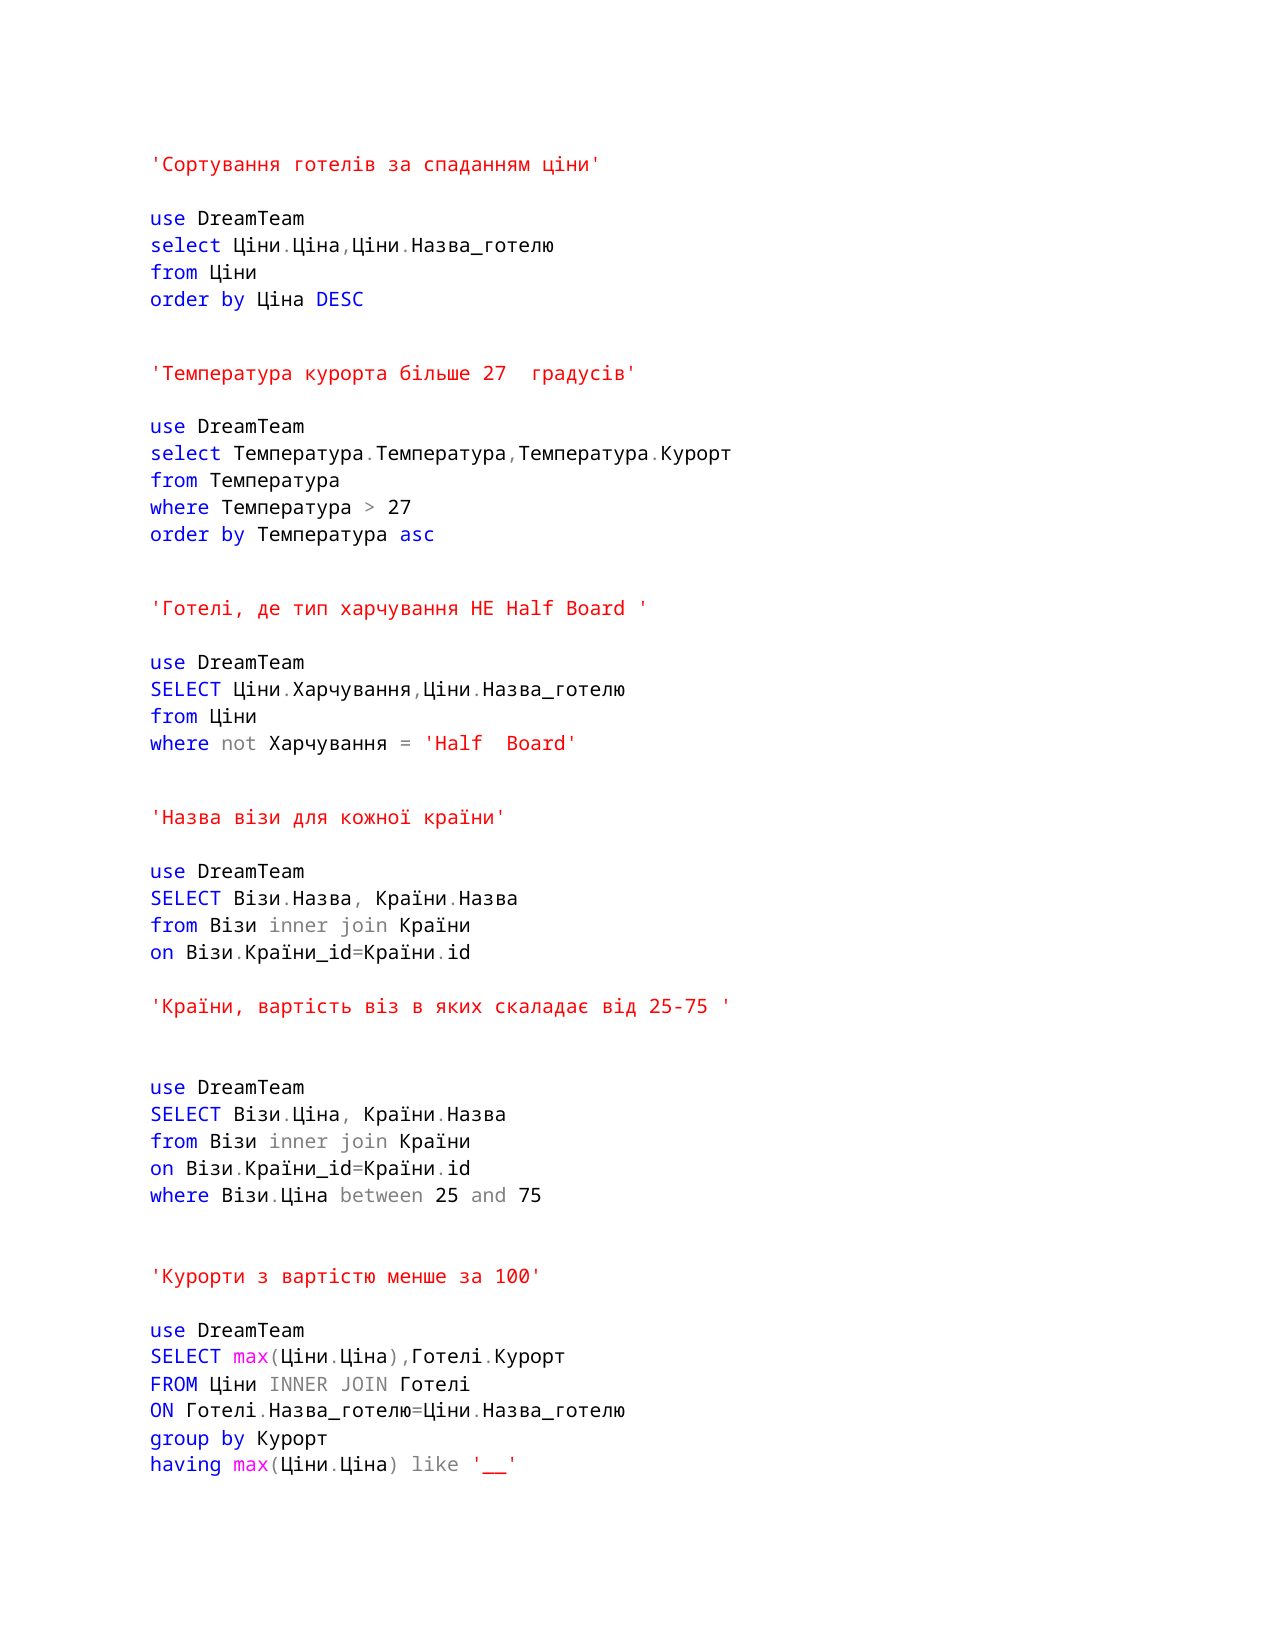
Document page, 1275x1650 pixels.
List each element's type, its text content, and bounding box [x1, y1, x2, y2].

text from Візи inner join Країни [150, 1127, 1125, 1154]
text on Візи.Країни_id=Країни.id [150, 938, 1125, 965]
text use DreamTeam [150, 1073, 1125, 1100]
text use DreamTeam [150, 1316, 1125, 1343]
text use DreamTeam [150, 648, 1125, 675]
text use DreamTeam [150, 857, 1125, 884]
text SELECT max(Ціни.Ціна),Готелі.Курорт [150, 1343, 1125, 1370]
text 'Температура курорта більше 27 градусів' [150, 359, 1125, 386]
text 'Готелі, де тип харчування НЕ Half Board ' [150, 594, 1125, 621]
text group by Курорт [150, 1424, 1125, 1451]
text where Температура > 27 [150, 494, 1125, 521]
text 'Курорти з вартістю менше за 100' [150, 1262, 1125, 1289]
text select Температура.Температура,Температура.Курорт [150, 440, 1125, 467]
text 'Сортування готелів за спаданням ціни' [150, 150, 1125, 177]
text from Ціни [150, 258, 1125, 285]
text from Температура [150, 467, 1125, 494]
text order by Температура asc [150, 521, 1125, 548]
text ON Готелі.Назва_готелю=Ціни.Назва_готелю [150, 1397, 1125, 1424]
text FROM Ціни INNER JOIN Готелі [150, 1370, 1125, 1397]
text select Ціни.Ціна,Ціни.Назва_готелю [150, 231, 1125, 258]
text 'Країни, вартість віз в яких скаладає від 25-75 ' [150, 992, 1125, 1019]
text from Ціни [150, 702, 1125, 729]
text where Візи.Ціна between 25 and 75 [150, 1181, 1125, 1208]
text where not Харчування = 'Half Board' [150, 729, 1125, 756]
text having max(Ціни.Ціна) like '__' [150, 1451, 1125, 1478]
text use DreamTeam [150, 204, 1125, 231]
text on Візи.Країни_id=Країни.id [150, 1154, 1125, 1181]
text 'Назва візи для кожної країни' [150, 803, 1125, 830]
text SELECT Візи.Ціна, Країни.Назва [150, 1100, 1125, 1127]
text SELECT Візи.Назва, Країни.Назва [150, 884, 1125, 911]
text SELECT Ціни.Харчування,Ціни.Назва_готелю [150, 675, 1125, 702]
text from Візи inner join Країни [150, 911, 1125, 938]
text use DreamTeam [150, 413, 1125, 440]
text order by Ціна DESC [150, 285, 1125, 312]
